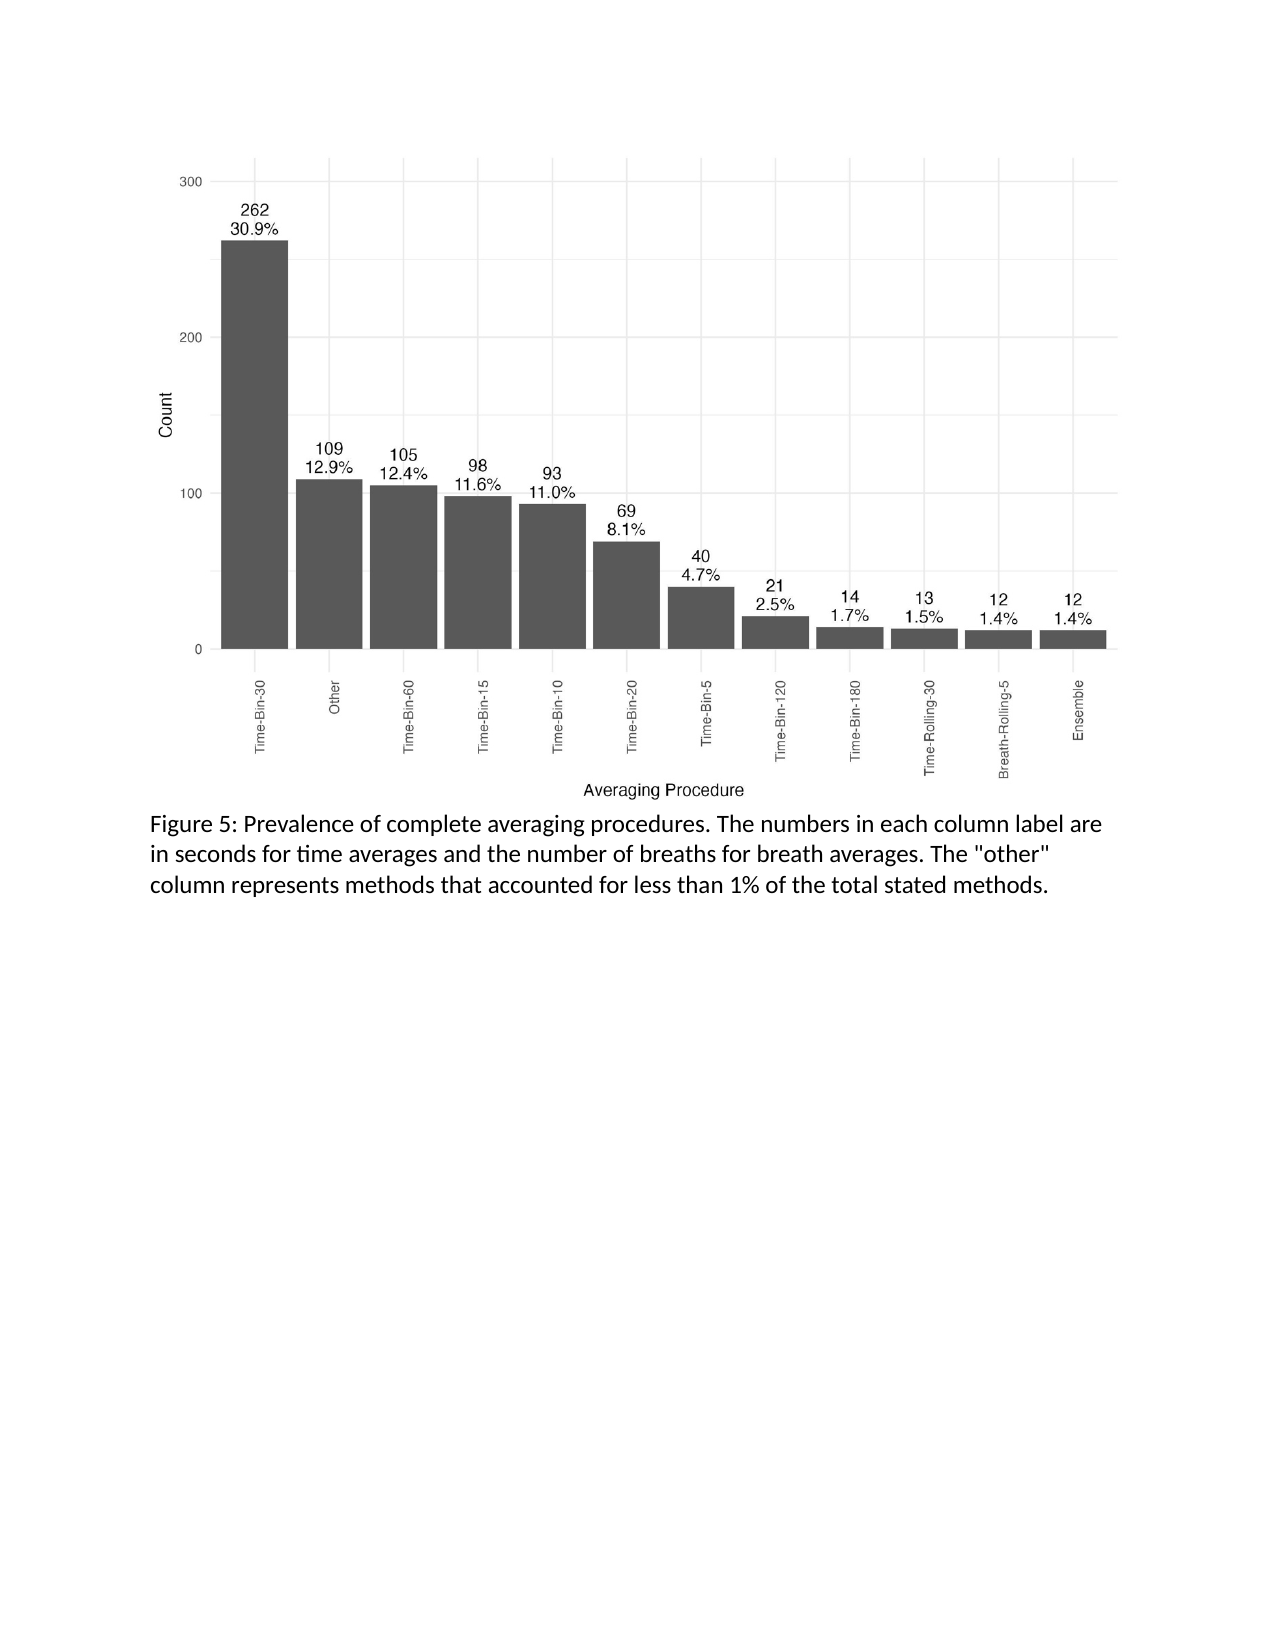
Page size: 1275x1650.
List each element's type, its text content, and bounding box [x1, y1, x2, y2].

text Figure 5: Prevalence of complete averaging procedures. The numbers in each column label are in seconds for time averages and the number of breaths for breath averages. The "other" column represents methods that accounted for less than 1% of the total stated methods. [150, 808, 1125, 899]
picture [150, 150, 1125, 808]
